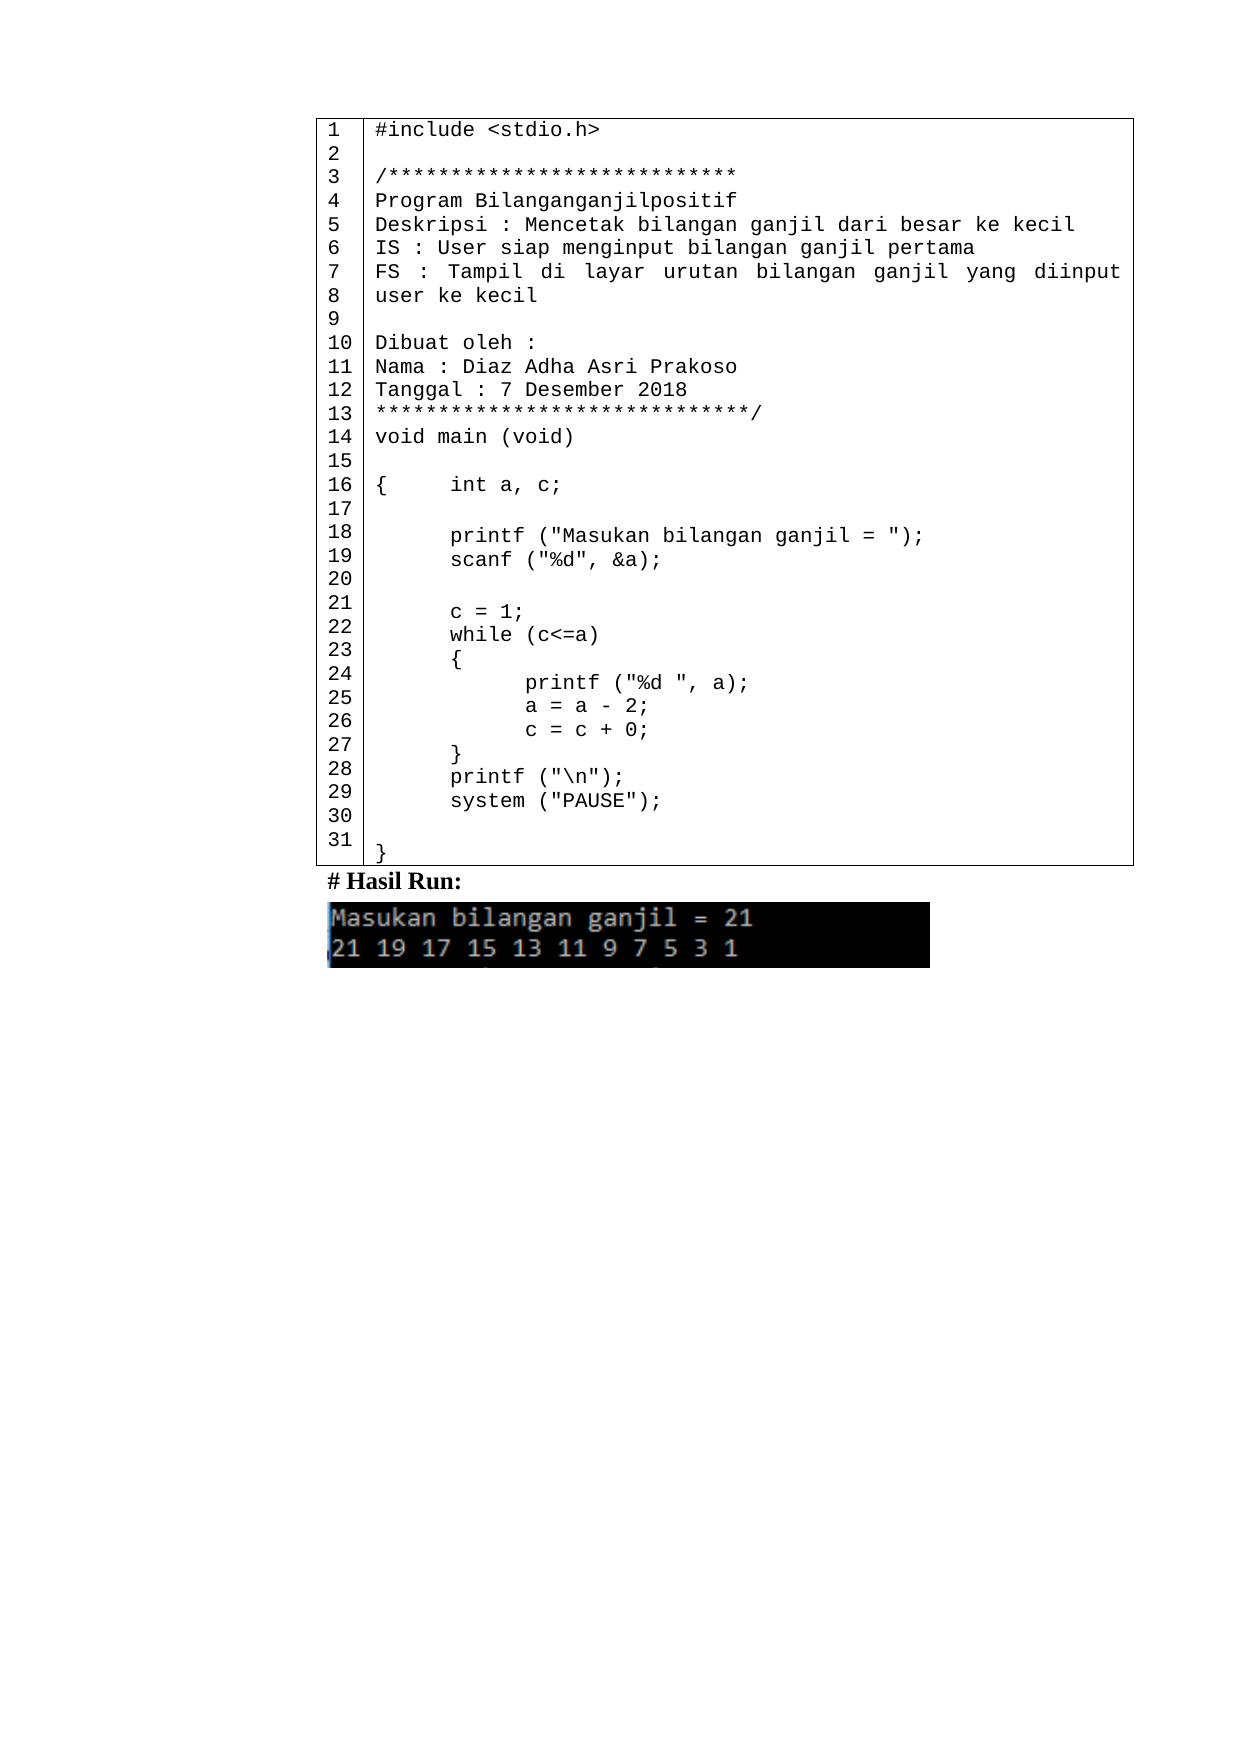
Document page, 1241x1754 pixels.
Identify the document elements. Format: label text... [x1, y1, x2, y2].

picture [327, 902, 930, 968]
table_header #include <stdio.h> /**************************** Program Bilanganganjilpositif Deskripsi : Mencetak bilangan ganjil dari besar ke kecil IS : User siap menginput bilangan ganjil pertama FS : Tampil di layar urutan bilangan ganjil yang diinput user ke kecil Dibuat oleh : Nama : Diaz Adha Asri Prakoso Tanggal : 7 Desember 2018 ******************************/ void main (void) { int a, c; printf ("Masukan bilangan ganjil = "); scanf ("%d", &a); c = 1; while (c<=a) { printf ("%d ", a); a = a - 2; c = c + 0; } printf ("\n"); system ("PAUSE"); } [364, 119, 1133, 865]
list # Hasil Run: [327, 866, 1122, 895]
table_header 1 2 3 4 5 6 7 8 9 10 11 12 13 14 15 16 17 18 19 20 21 22 23 24 25 26 27 28 29 30 31 [317, 119, 363, 865]
